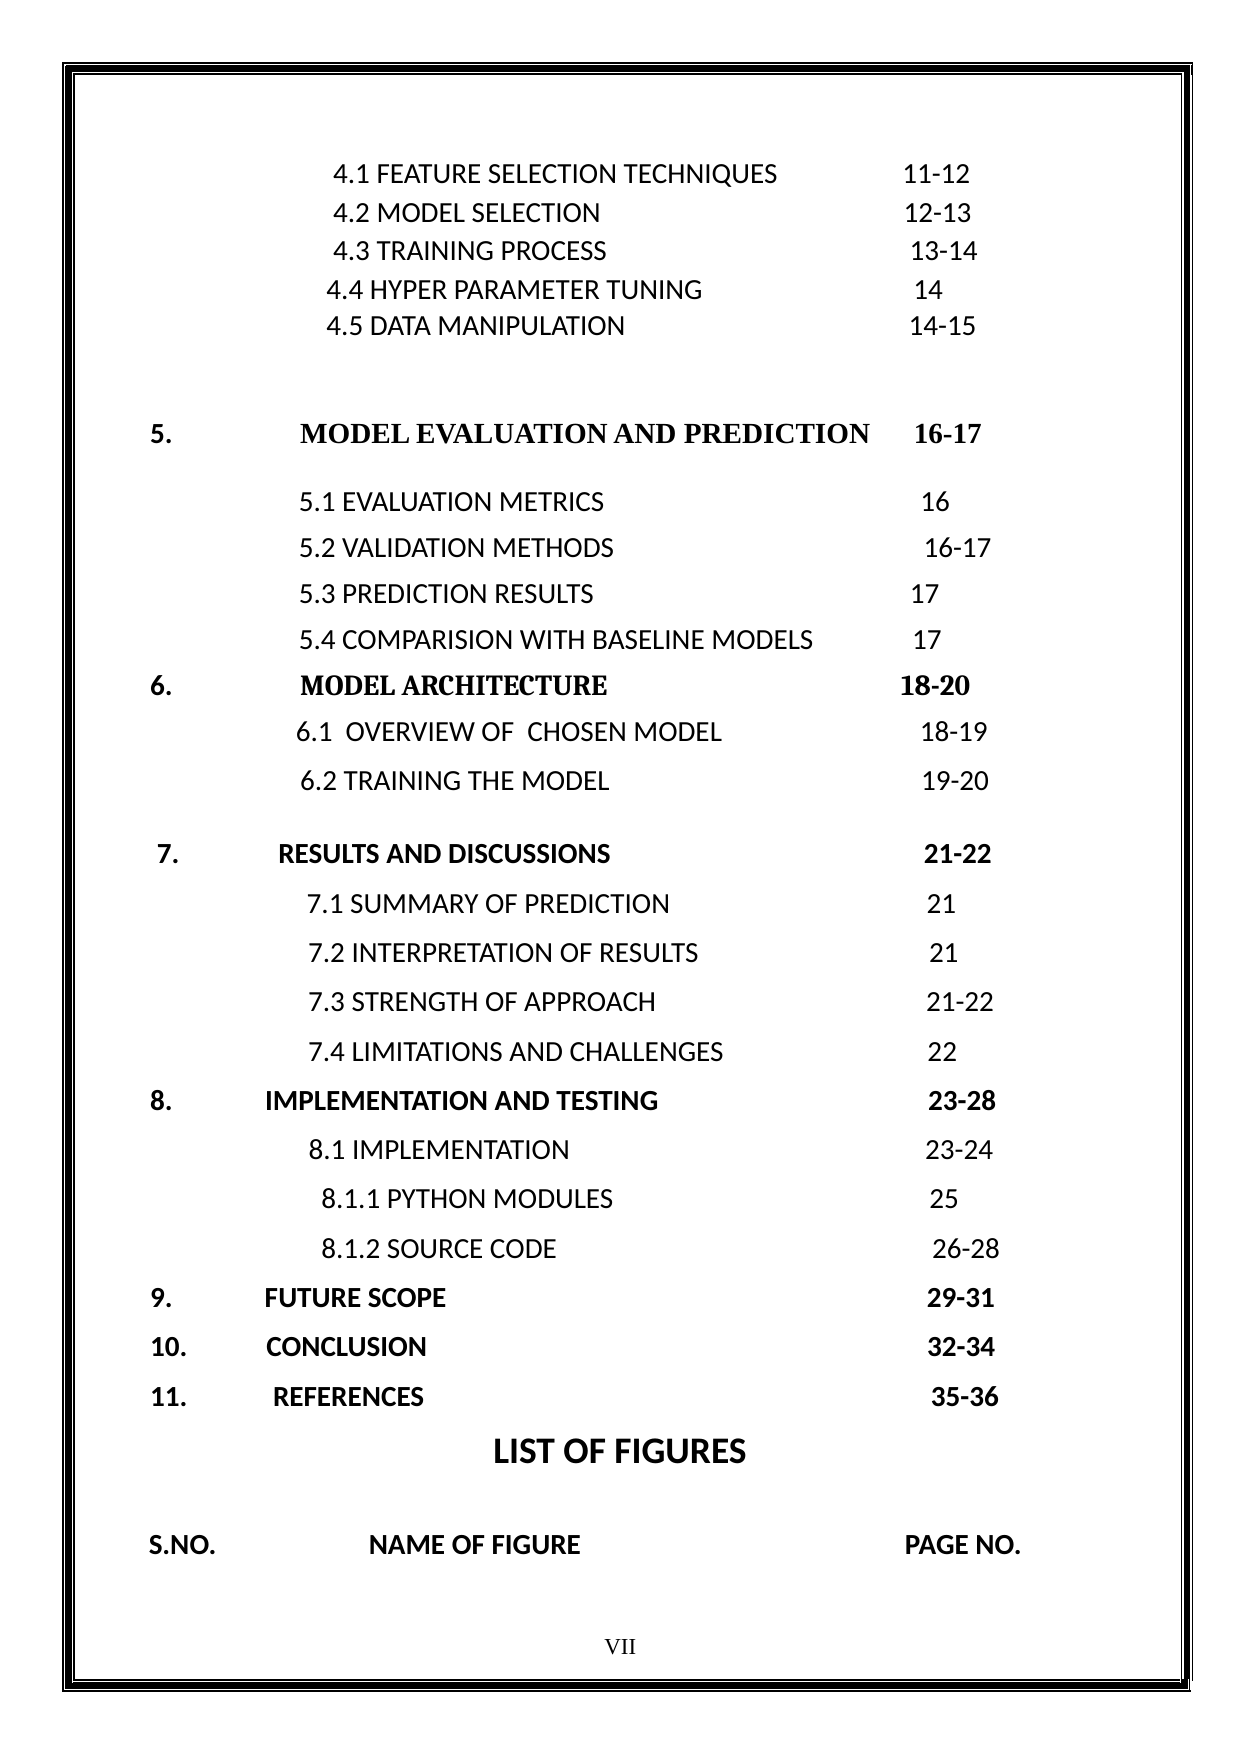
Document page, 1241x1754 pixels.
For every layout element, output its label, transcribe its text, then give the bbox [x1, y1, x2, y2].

subtitle 7. RESULTS AND DISCUSSIONS 21-22 [150, 835, 1096, 871]
list MODEL EVALUATION AND PREDICTION 16-17 [150, 415, 1096, 451]
subtitle 4.1 FEATURE SELECTION TECHNIQUES 11-12 [320, 155, 1078, 191]
text 8.1.1 PYTHON MODULES 25 [150, 1181, 1096, 1216]
subtitle 4.5 DATA MANIPULATION 14-15 [320, 307, 1078, 342]
text 7.4 LIMITATIONS AND CHALLENGES 22 [150, 1033, 1096, 1068]
text 5.4 COMPARISION WITH BASELINE MODELS 17 [298, 621, 1078, 657]
text 10. CONCLUSION 32-34 [150, 1328, 1096, 1364]
text 7.3 STRENGTH OF APPROACH 21-22 [150, 983, 1096, 1019]
list MODEL ARCHITECTURE 18-20 [150, 667, 1096, 703]
subtitle 4.2 MODEL SELECTION 12-13 [320, 194, 1078, 229]
text 8.1 IMPLEMENTATION 23-24 [150, 1131, 1096, 1167]
text 5.1 EVALUATION METRICS 16 [298, 483, 1078, 518]
text 7.1 SUMMARY OF PREDICTION 21 [150, 885, 1096, 921]
text 11. REFERENCES 35-36 [150, 1378, 1096, 1413]
text 5.3 PREDICTION RESULTS 17 [298, 575, 1078, 611]
subtitle LIST OF FIGURES [150, 1427, 1090, 1473]
text 5.2 VALIDATION METHODS 16-17 [298, 529, 1078, 564]
subtitle 4.4 HYPER PARAMETER TUNING 14 [320, 271, 1078, 307]
text 6.2 TRAINING THE MODEL 19-20 [150, 762, 1078, 828]
text 9. FUTURE SCOPE 29-31 [150, 1279, 1096, 1315]
text 7.2 INTERPRETATION OF RESULTS 21 [150, 934, 1096, 970]
text S.NO. NAME OF FIGURE PAGE NO. [148, 1526, 1096, 1562]
subtitle 6.1 OVERVIEW OF CHOSEN MODEL 18-19 [150, 713, 1096, 748]
text 8.1.2 SOURCE CODE 26-28 [150, 1230, 1096, 1266]
subtitle 4.3 TRAINING PROCESS 13-14 [320, 232, 1078, 268]
text 8. IMPLEMENTATION AND TESTING 23-28 [150, 1082, 1096, 1118]
